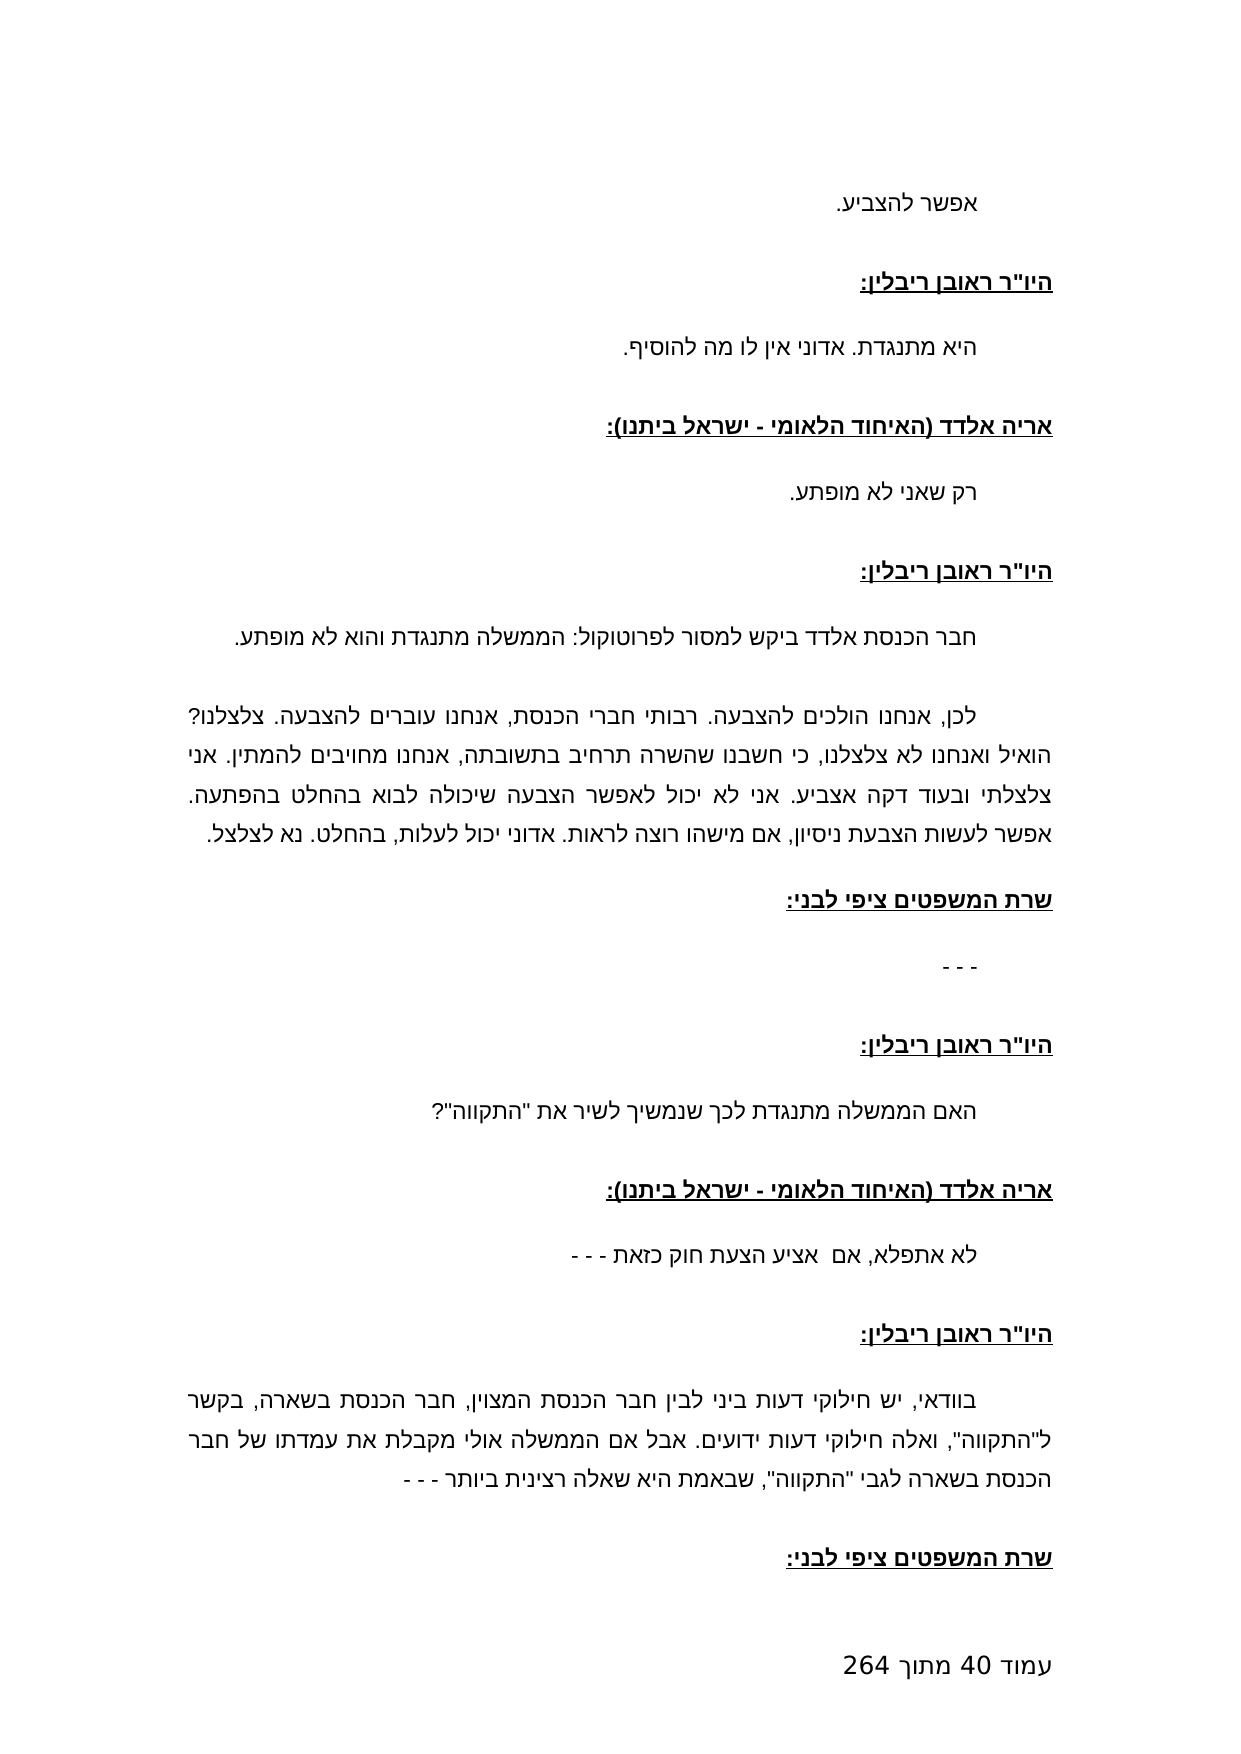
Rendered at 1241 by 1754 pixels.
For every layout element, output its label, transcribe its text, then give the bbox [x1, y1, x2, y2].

text היו"ר ראובן ריבלין: [187, 1032, 1053, 1058]
text אריה אלדד (האיחוד הלאומי - ישראל ביתנו): [187, 413, 1053, 439]
text אפשר להצביע. [187, 189, 1053, 216]
text לכן, אנחנו הולכים להצבעה. רבותי חברי הכנסת, אנחנו עוברים להצבעה. צלצלנו? הואיל ואנחנו לא צלצלנו, כי חשבנו שהשרה תרחיב בתשובתה, אנחנו מחויבים להמתין. אני צלצלתי ובעוד דקה אצביע. אני לא יכול לאפשר הצבעה שיכולה לבוא בהחלט בהפתעה. אפשר לעשות הצבעת ניסיון, אם מישהו רוצה לראות. אדוני יכול לעלות, בהחלט. נא לצלצל. [187, 703, 1053, 848]
text היא מתנגדת. אדוני אין לו מה להוסיף. [187, 334, 1053, 361]
text בוודאי, יש חילוקי דעות ביני לבין חבר הכנסת המצוין, חבר הכנסת בשארה, בקשר ל"התקווה", ואלה חילוקי דעות ידועים. אבל אם הממשלה אולי מקבלת את עמדתו של חבר הכנסת בשארה לגבי "התקווה", שבאמת היא שאלה רצינית ביותר - - - [187, 1387, 1053, 1493]
text - - - [187, 953, 1053, 979]
text חבר הכנסת אלדד ביקש למסור לפרוטוקול: הממשלה מתנגדת והוא לא מופתע. [187, 624, 1053, 650]
text היו"ר ראובן ריבלין: [187, 268, 1053, 295]
text אריה אלדד (האיחוד הלאומי - ישראל ביתנו): [187, 1177, 1053, 1203]
text רק שאני לא מופתע. [187, 479, 1053, 505]
text לא אתפלא, אם אציע הצעת חוק כזאת - - - [187, 1242, 1053, 1269]
text שרת המשפטים ציפי לבני: [187, 1545, 1053, 1572]
text היו"ר ראובן ריבלין: [187, 558, 1053, 584]
text שרת המשפטים ציפי לבני: [187, 887, 1053, 913]
text האם הממשלה מתנגדת לכך שנמשיך לשיר את "התקווה"? [187, 1098, 1053, 1124]
text היו"ר ראובן ריבלין: [187, 1321, 1053, 1348]
